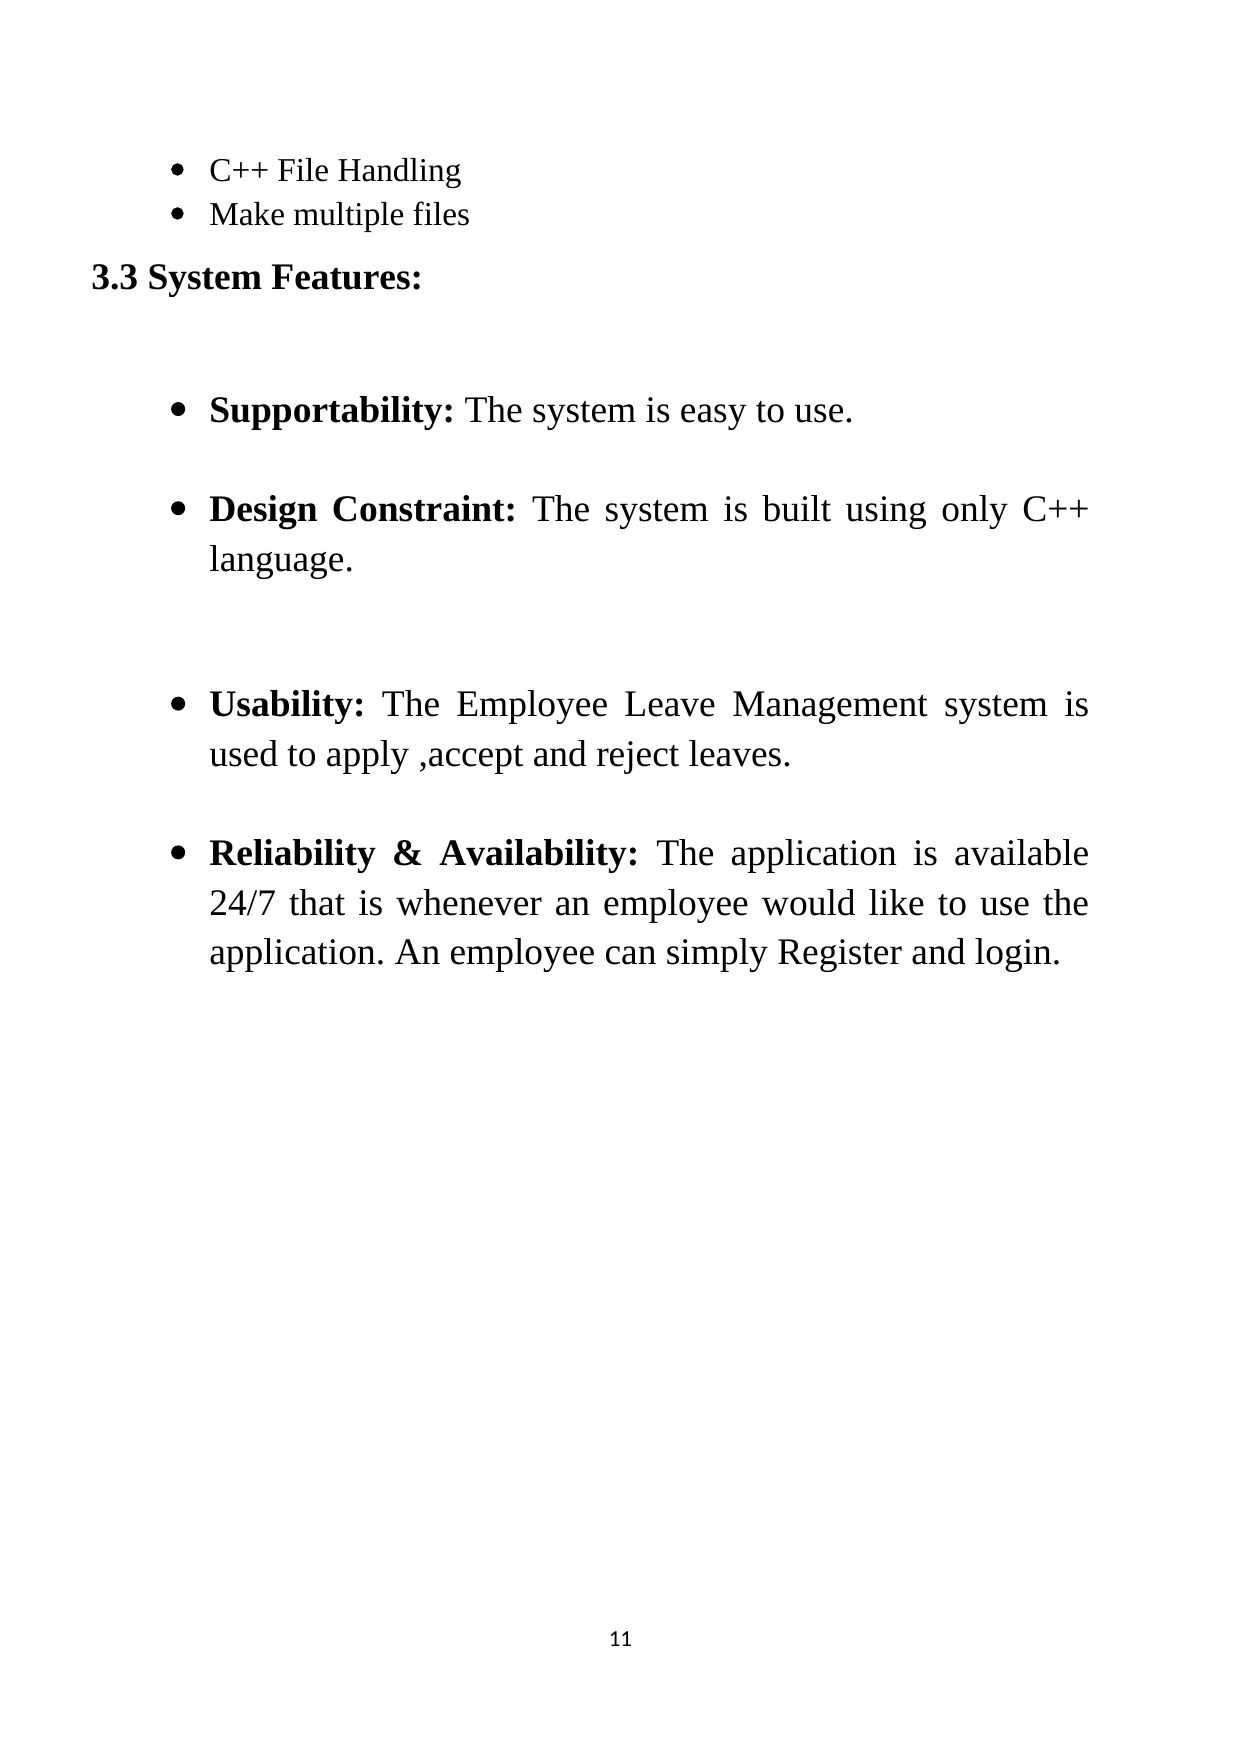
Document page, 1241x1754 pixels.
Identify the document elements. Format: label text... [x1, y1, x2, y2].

list Design Constraint: The system is built using only C++ language. [172, 486, 1090, 579]
list C++ File Handling [172, 150, 1090, 188]
list Make multiple files [172, 194, 1090, 232]
list Supportability: The system is easy to use. [172, 387, 1090, 430]
list Usability: The Employee Leave Management system is used to apply ,accept and reject leaves. [172, 682, 1090, 774]
text 3.3 System Features: [91, 255, 1090, 298]
list Reliability & Availability: The application is available 24/7 that is whenever an employee would like to use the application. An employee can simply Register and login. [172, 831, 1090, 973]
